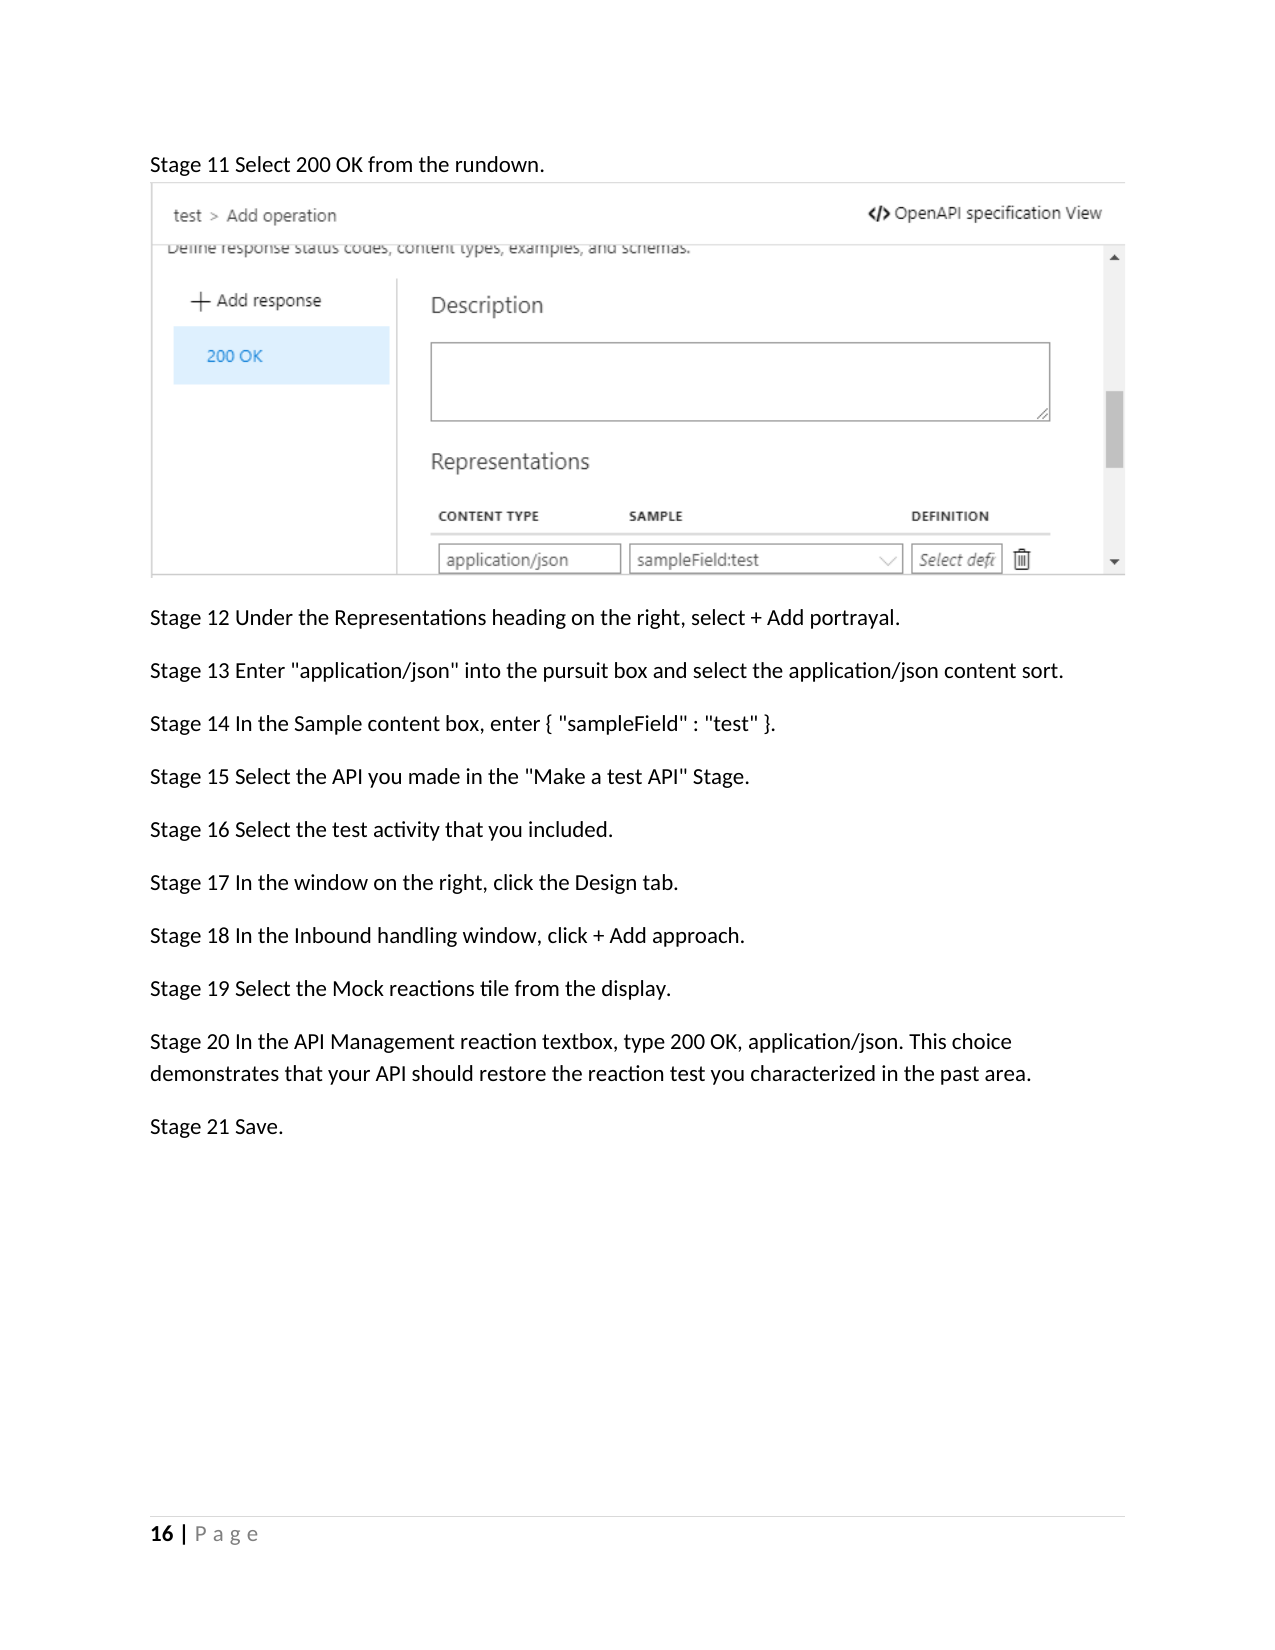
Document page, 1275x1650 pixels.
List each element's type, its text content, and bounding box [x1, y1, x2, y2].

text Stage 16 Select the test activity that you included. [150, 815, 1125, 843]
text Stage 15 Select the API you made in the "Make a test API" Stage. [150, 762, 1125, 790]
text Stage 13 Enter "application/json" into the pursuit box and select the application/json content sort. [150, 656, 1125, 684]
text Stage 20 In the API Management reaction textbox, type 200 OK, application/json. This choice demonstrates that your API should restore the reaction test you characterized in the past area. [150, 1027, 1125, 1087]
text Stage 18 In the Inbound handling window, click + Add approach. [150, 921, 1125, 949]
text Stage 11 Select 200 OK from the rundown. [150, 150, 1125, 182]
text Stage 14 In the Sample content box, enter { "sampleField" : "test" }. [150, 709, 1125, 737]
text Stage 12 Under the Representations heading on the right, select + Add portrayal. [150, 603, 1125, 631]
text Stage 19 Select the Mock reactions tile from the display. [150, 974, 1125, 1002]
text Stage 21 Save. [150, 1112, 1125, 1140]
text Stage 17 In the window on the right, click the Design tab. [150, 868, 1125, 896]
picture [150, 182, 1125, 578]
